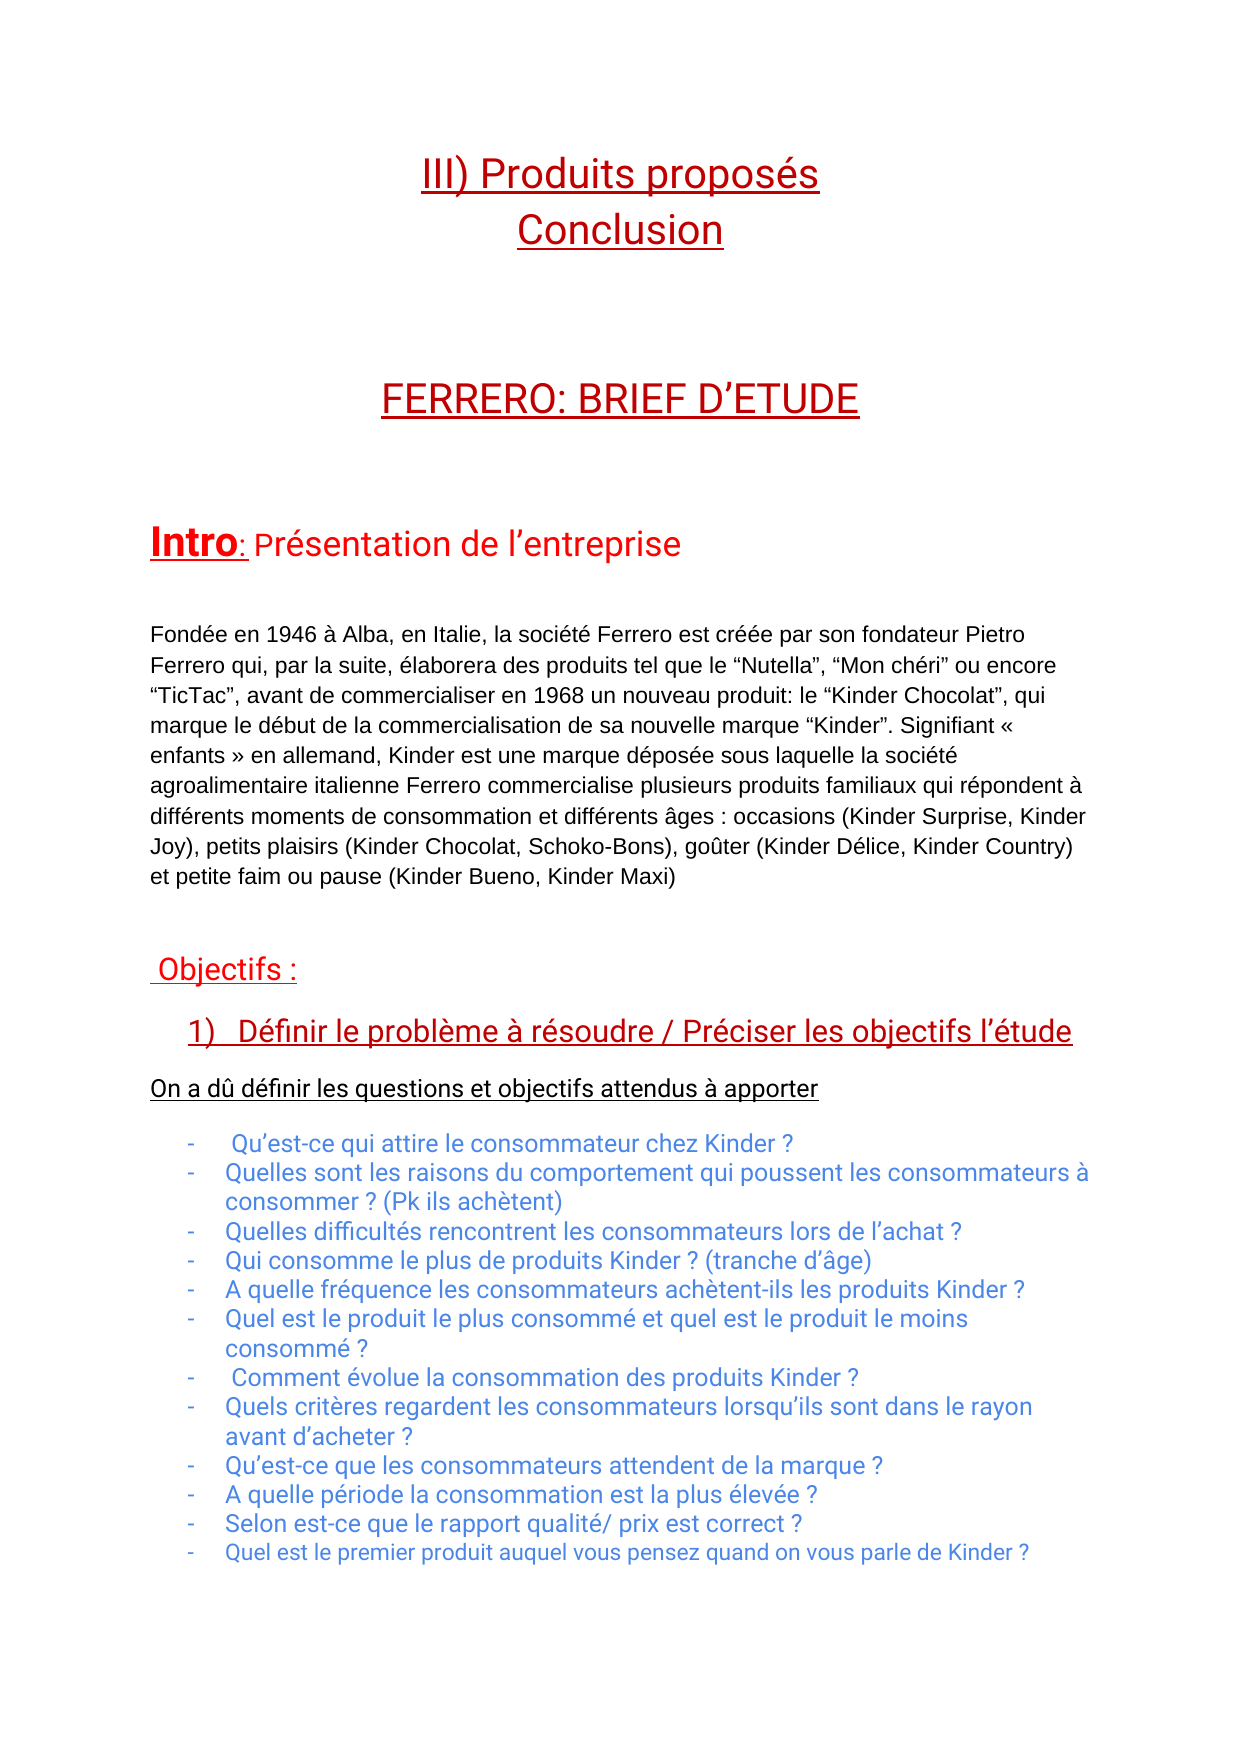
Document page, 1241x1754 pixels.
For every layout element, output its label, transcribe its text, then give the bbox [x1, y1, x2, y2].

text Fondée en 1946 à Alba, en Italie, la société Ferrero est créée par son fondateur Pietro Ferrero qui, par la suite, élaborera des produits tel que le “Nutella”, “Mon chéri” ou encore “TicTac”, avant de commercialiser en 1968 un nouveau produit: le “Kinder Chocolat”, qui marque le début de la commercialisation de sa nouvelle marque “Kinder”. Signifiant « enfants » en allemand, Kinder est une marque déposée sous laquelle la société agroalimentaire italienne Ferrero commercialise plusieurs produits familiaux qui répondent à différents moments de consommation et différents âges : occasions (Kinder Surprise, Kinder Joy), petits plaisirs (Kinder Chocolat, Schoko-Bons), goûter (Kinder Délice, Kinder Country) et petite faim ou pause (Kinder Bueno, Kinder Maxi) [150, 621, 1090, 889]
list A quelle fréquence les consommateurs achètent-ils les produits Kinder ? [187, 1275, 1090, 1304]
text Intro: Présentation de l’entreprise [150, 517, 1090, 566]
text 1) Définir le problème à résoudre / Préciser les objectifs l’étude [187, 1013, 1090, 1050]
list Qu’est-ce qui attire le consommateur chez Kinder ? [187, 1129, 1090, 1158]
list Qu’est-ce que les consommateurs attendent de la marque ? [187, 1451, 1090, 1480]
text III) Produits proposés [150, 150, 1090, 199]
text FERRERO: BRIEF D’ETUDE [150, 374, 1090, 423]
list Qui consomme le plus de produits Kinder ? (tranche d’âge) [187, 1246, 1090, 1275]
list Quels critères regardent les consommateurs lorsqu’ils sont dans le rayon avant d’acheter ? [187, 1392, 1090, 1451]
list Quel est le premier produit auquel vous pensez quand on vous parle de Kinder ? [187, 1539, 1090, 1566]
list Quel est le produit le plus consommé et quel est le produit le moins consommé ? [187, 1304, 1090, 1363]
list Selon est-ce que le rapport qualité/ prix est correct ? [187, 1509, 1090, 1539]
list Quelles sont les raisons du comportement qui poussent les consommateurs à consommer ? (Pk ils achètent) [187, 1158, 1090, 1217]
list A quelle période la consommation est la plus élevée ? [187, 1480, 1090, 1509]
list Comment évolue la consommation des produits Kinder ? [187, 1363, 1090, 1392]
text On a dû définir les questions et objectifs attendus à apporter [150, 1075, 1090, 1104]
text Objectifs : [150, 951, 1090, 988]
list Quelles difficultés rencontrent les consommateurs lors de l’achat ? [187, 1217, 1090, 1246]
text Conclusion [150, 206, 1090, 255]
